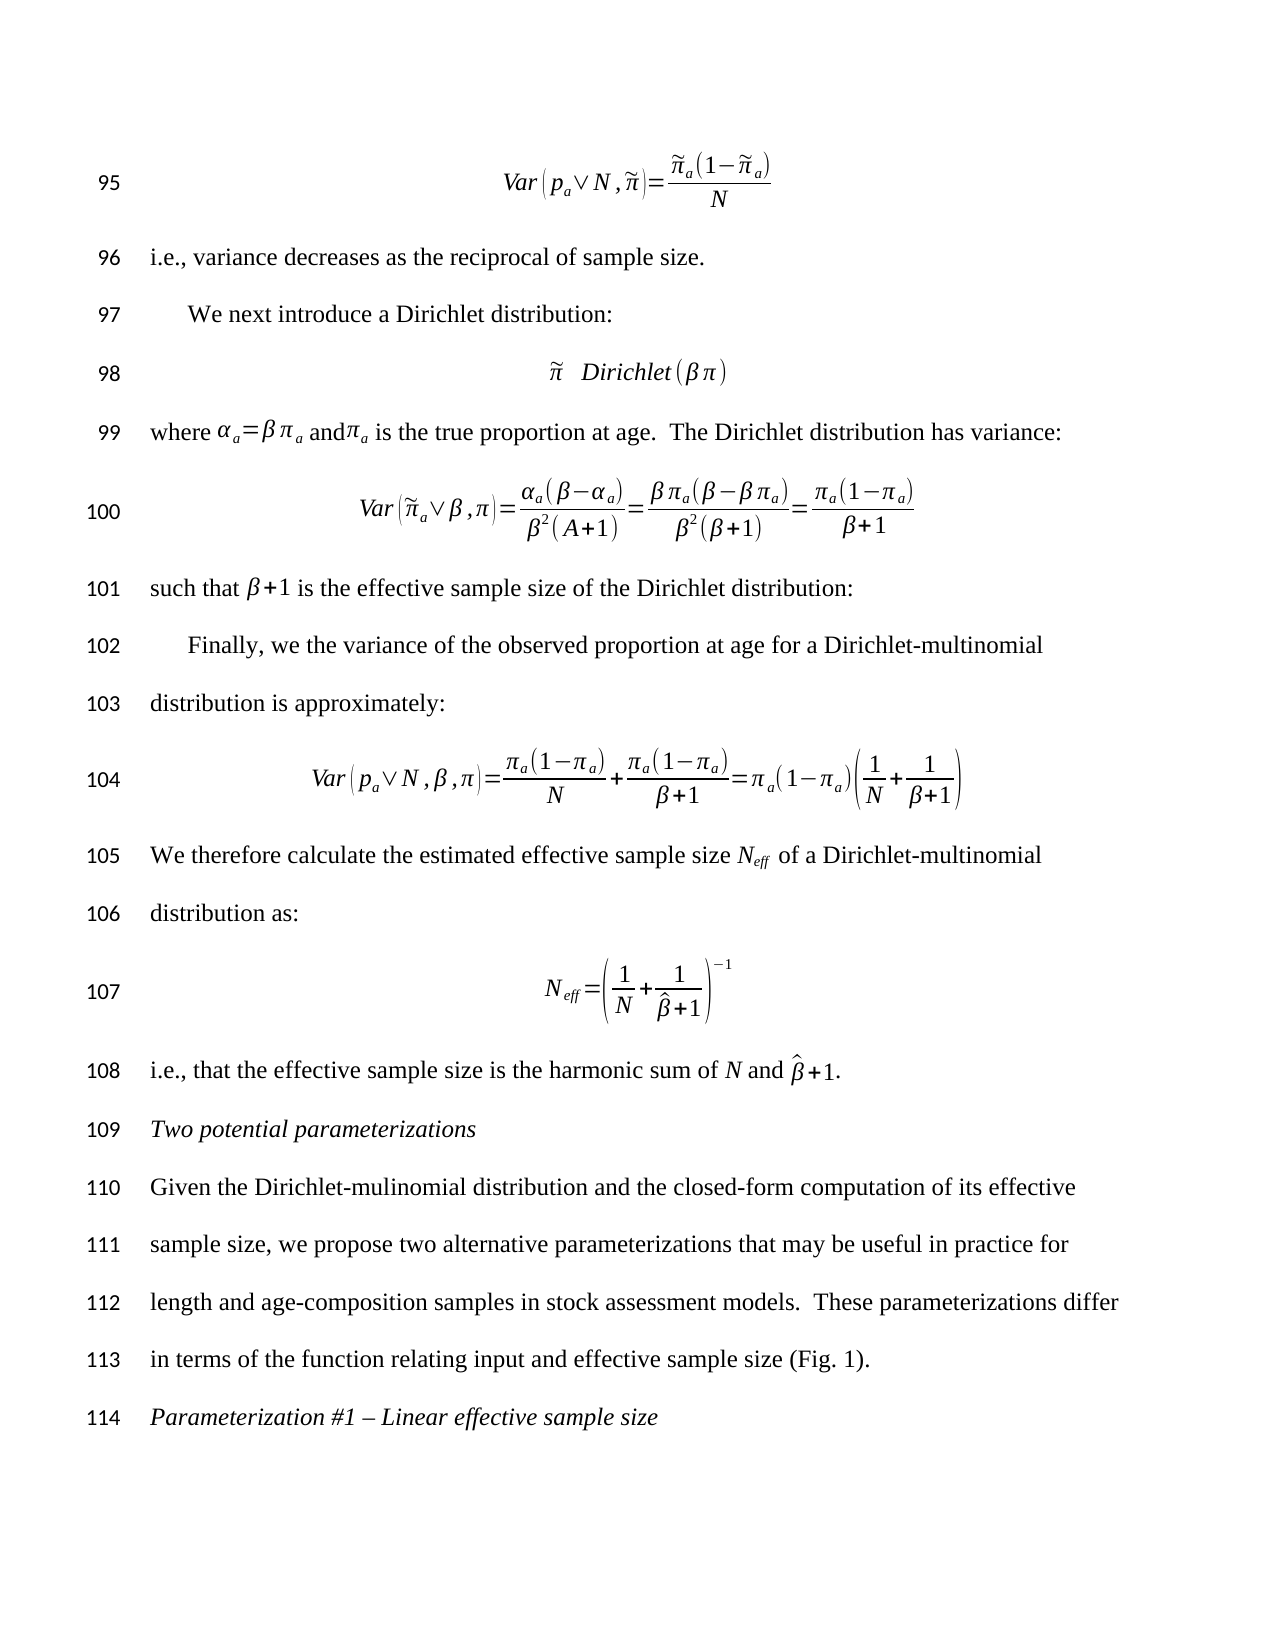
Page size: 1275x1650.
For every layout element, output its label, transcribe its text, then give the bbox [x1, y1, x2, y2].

text Finally, we the variance of the observed proportion at age for a Dirichlet-multinomial distribution is approximately: [150, 631, 1125, 717]
text such that is the effective sample size of the Dirichlet distribution: [150, 573, 1125, 602]
text We therefore calculate the estimated effective sample size Neff of a Dirichlet-multinomial distribution as: [150, 841, 1125, 927]
text i.e., variance decreases as the reciprocal of sample size. [150, 242, 1125, 271]
text i.e., that the effective sample size is the harmonic sum of N and . [150, 1054, 1125, 1086]
text We next introduce a Dirichlet distribution: [150, 299, 1125, 328]
text Two potential parameterizations [150, 1114, 1125, 1143]
text Parameterization #1 – Linear effective sample size [150, 1402, 1125, 1431]
text where and is the true proportion at age. The Dirichlet distribution has variance: [150, 416, 1125, 447]
text Given the Dirichlet-mulinomial distribution and the closed-form computation of its effective sample size, we propose two alternative parameterizations that may be useful in practice for length and age-composition samples in stock assessment models. These parameterizations differ in terms of the function relating input and effective sample size (Fig. 1). [150, 1172, 1125, 1373]
